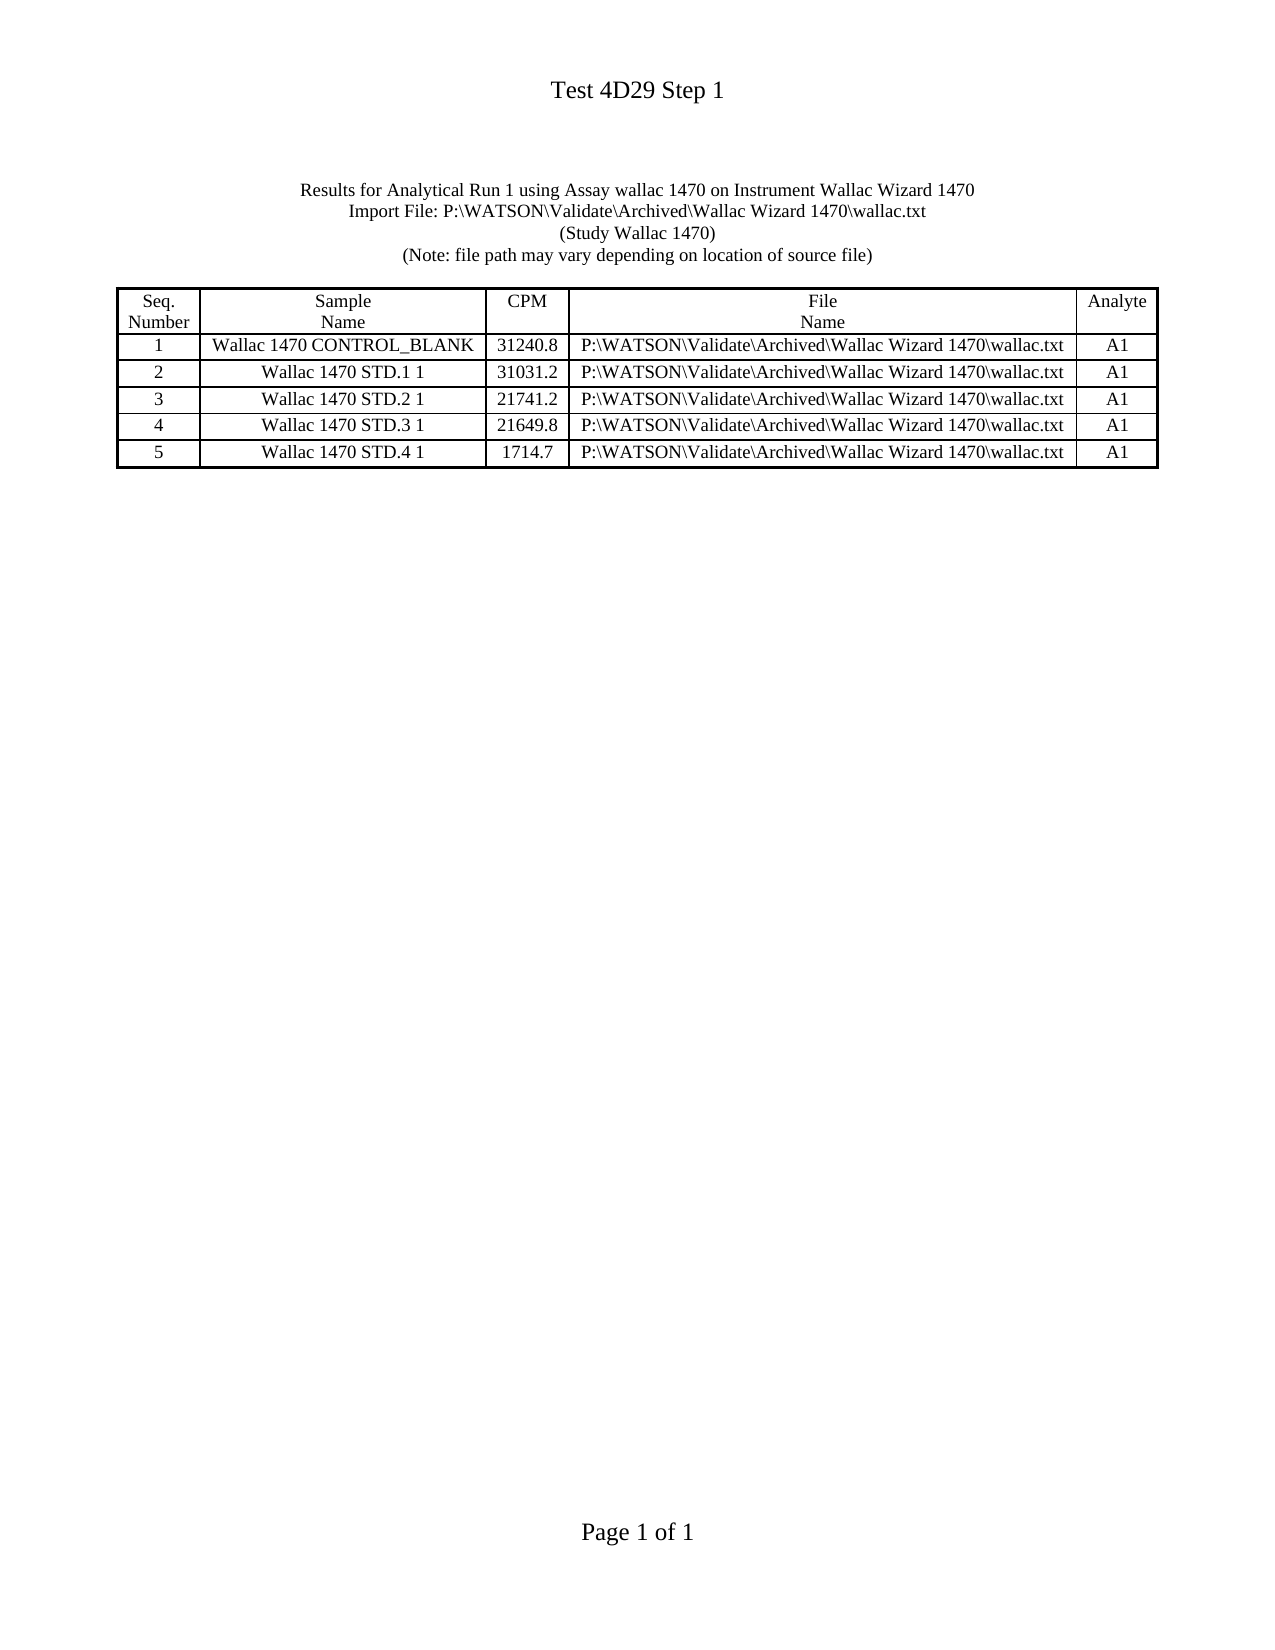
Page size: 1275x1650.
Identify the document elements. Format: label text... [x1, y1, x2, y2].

table_header File Name [570, 290, 1076, 333]
table_header Seq. Number [119, 290, 199, 333]
table_cell 4 [119, 414, 199, 439]
table_cell Wallac 1470 CONTROL_BLANK [201, 335, 485, 359]
table_cell P:\WATSON\Validate\Archived\Wallac Wizard 1470\wallac.txt [570, 335, 1076, 359]
table_cell P:\WATSON\Validate\Archived\Wallac Wizard 1470\wallac.txt [570, 414, 1076, 439]
table_cell A1 [1077, 441, 1156, 466]
table_cell Wallac 1470 STD.3 1 [201, 414, 485, 439]
table_cell 31240.8 [487, 335, 568, 359]
table_cell P:\WATSON\Validate\Archived\Wallac Wizard 1470\wallac.txt [570, 388, 1076, 412]
table_cell 21741.2 [487, 388, 568, 412]
table_cell 2 [119, 361, 199, 386]
table_cell Wallac 1470 STD.2 1 [201, 388, 485, 412]
table_cell 31031.2 [487, 361, 568, 386]
text Results for Analytical Run 1 using Assay wallac 1470 on Instrument Wallac Wizard 1470 [112, 179, 1162, 200]
table_cell 3 [119, 388, 199, 412]
text Import File: P:\WATSON\Validate\Archived\Wallac Wizard 1470\wallac.txt [112, 200, 1162, 222]
table_cell 21649.8 [487, 414, 568, 439]
table_cell A1 [1077, 361, 1156, 386]
table_header Analyte [1077, 290, 1156, 333]
table_cell P:\WATSON\Validate\Archived\Wallac Wizard 1470\wallac.txt [570, 361, 1076, 386]
text (Study Wallac 1470) [112, 222, 1162, 243]
table_cell A1 [1077, 335, 1156, 359]
table_cell 1714.7 [487, 441, 568, 466]
text (Note: file path may vary depending on location of source file) [112, 243, 1162, 265]
table_cell Wallac 1470 STD.4 1 [201, 441, 485, 466]
table_cell 1 [119, 335, 199, 359]
table_cell Wallac 1470 STD.1 1 [201, 361, 485, 386]
table_header CPM [487, 290, 568, 333]
table_cell A1 [1077, 414, 1156, 439]
table_header Sample Name [201, 290, 485, 333]
table_cell P:\WATSON\Validate\Archived\Wallac Wizard 1470\wallac.txt [570, 441, 1076, 466]
table_cell 5 [119, 441, 199, 466]
table_cell A1 [1077, 388, 1156, 412]
